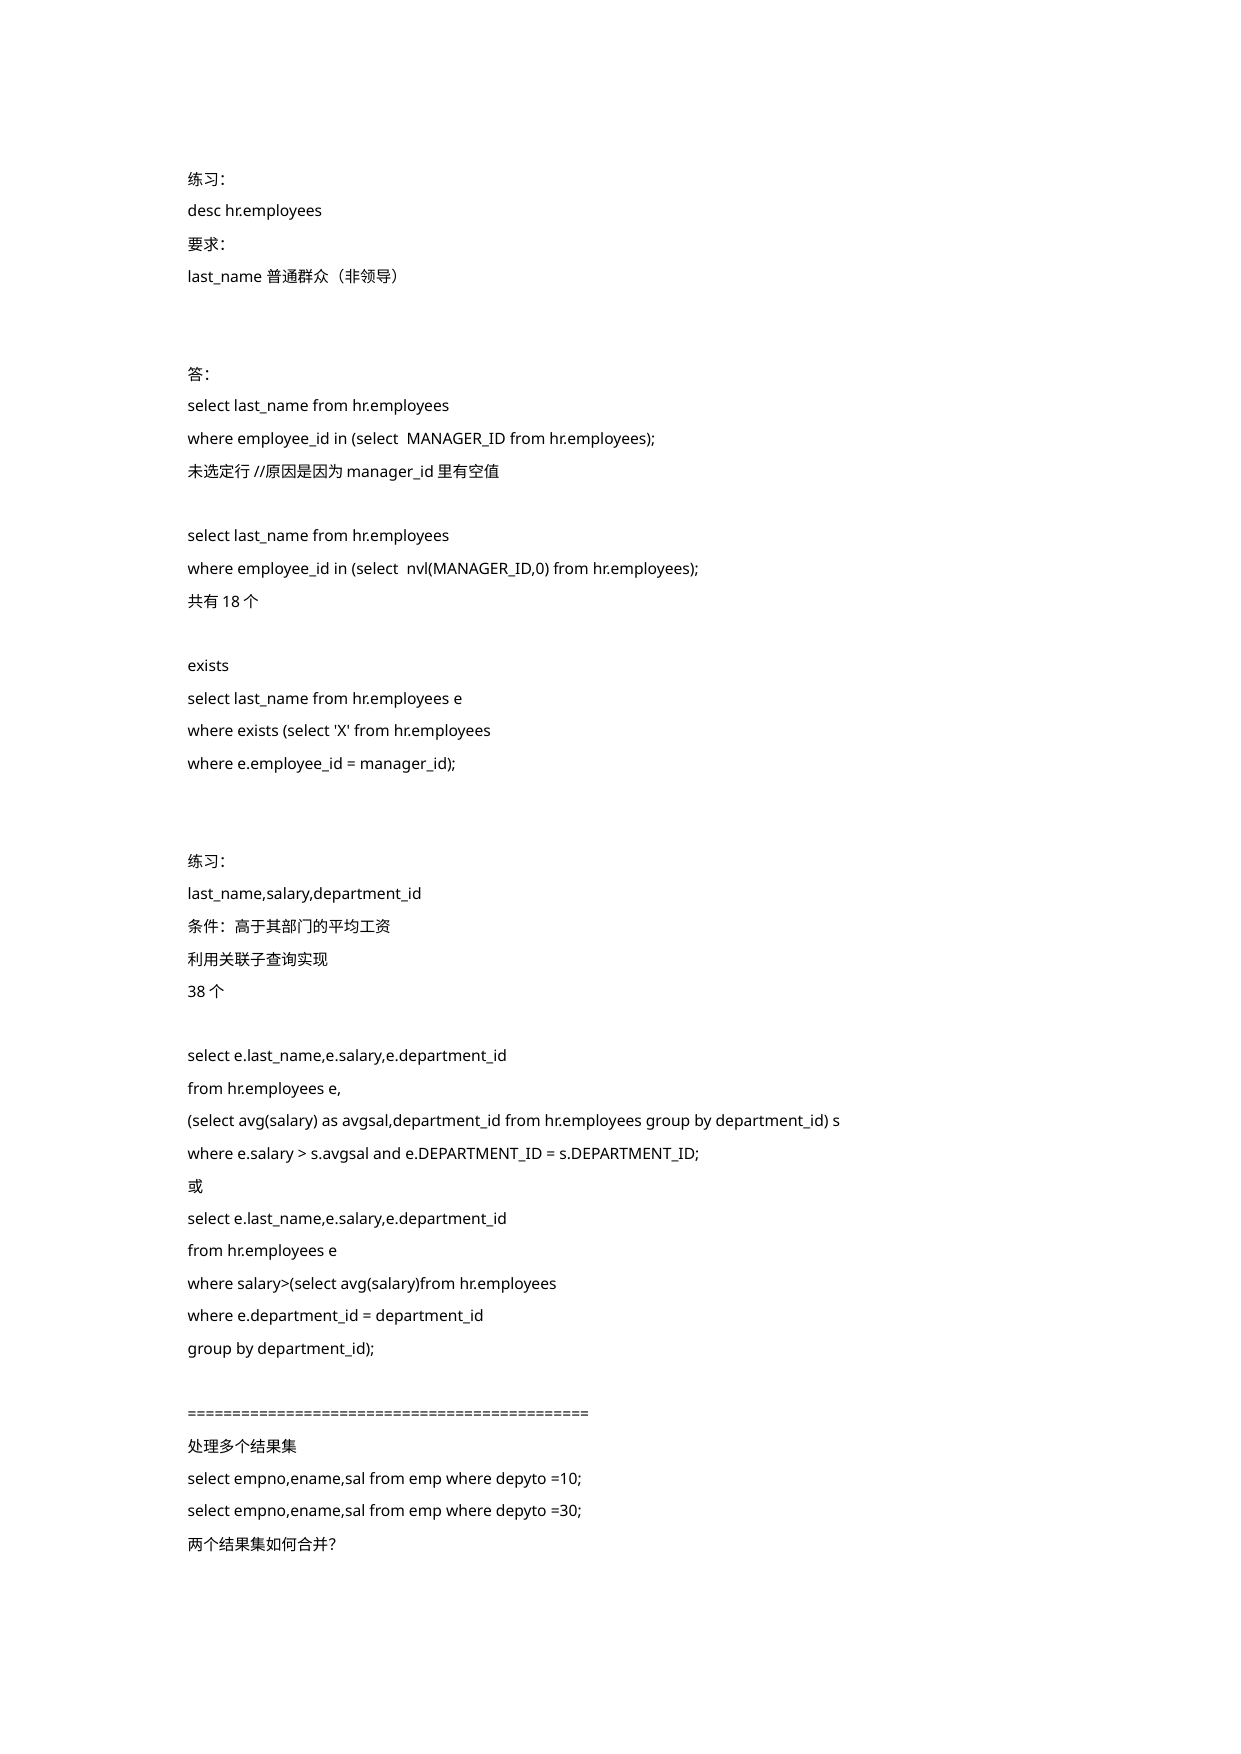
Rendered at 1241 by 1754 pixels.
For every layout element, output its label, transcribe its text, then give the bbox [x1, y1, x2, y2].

text where e.employee_id = manager_id); [187, 747, 1053, 779]
text 共有18个 [187, 584, 1053, 617]
text select e.last_name,e.salary,e.department_id [187, 1039, 1053, 1072]
text select empno,ename,sal from emp where depyto =10; [187, 1462, 1053, 1494]
text select empno,ename,sal from emp where depyto =30; [187, 1494, 1053, 1527]
text exists [187, 649, 1053, 682]
text desc hr.employees [187, 194, 1053, 227]
text from hr.employees e, [187, 1072, 1053, 1104]
text 处理多个结果集 [187, 1429, 1053, 1462]
text 38个 [187, 974, 1053, 1007]
text select last_name from hr.employees [187, 389, 1053, 422]
text 条件：高于其部门的平均工资 [187, 909, 1053, 942]
text where employee_id in (select nvl(MANAGER_ID,0) from hr.employees); [187, 552, 1053, 584]
text where e.department_id = department_id [187, 1299, 1053, 1332]
text group by department_id); [187, 1332, 1053, 1364]
text where exists (select 'X' from hr.employees [187, 714, 1053, 747]
text last_name,salary,department_id [187, 877, 1053, 909]
text 两个结果集如何合并？ [187, 1527, 1053, 1559]
text select e.last_name,e.salary,e.department_id [187, 1202, 1053, 1234]
text 利用关联子查询实现 [187, 942, 1053, 974]
text where employee_id in (select MANAGER_ID from hr.employees); [187, 422, 1053, 454]
text 练习： [187, 162, 1053, 194]
text 或 [187, 1169, 1053, 1202]
text (select avg(salary) as avgsal,department_id from hr.employees group by department_id) s [187, 1104, 1053, 1137]
text 答： [187, 357, 1053, 389]
text 要求： [187, 227, 1053, 259]
text select last_name from hr.employees e [187, 682, 1053, 714]
text 练习： [187, 844, 1053, 877]
text from hr.employees e [187, 1234, 1053, 1267]
text last_name 普通群众（非领导） [187, 259, 1053, 292]
text select last_name from hr.employees [187, 519, 1053, 552]
text 未选定行 //原因是因为manager_id里有空值 [187, 454, 1053, 487]
text where salary>(select avg(salary)from hr.employees [187, 1267, 1053, 1299]
text where e.salary > s.avgsal and e.DEPARTMENT_ID = s.DEPARTMENT_ID; [187, 1137, 1053, 1169]
text ============================================= [187, 1397, 1053, 1429]
